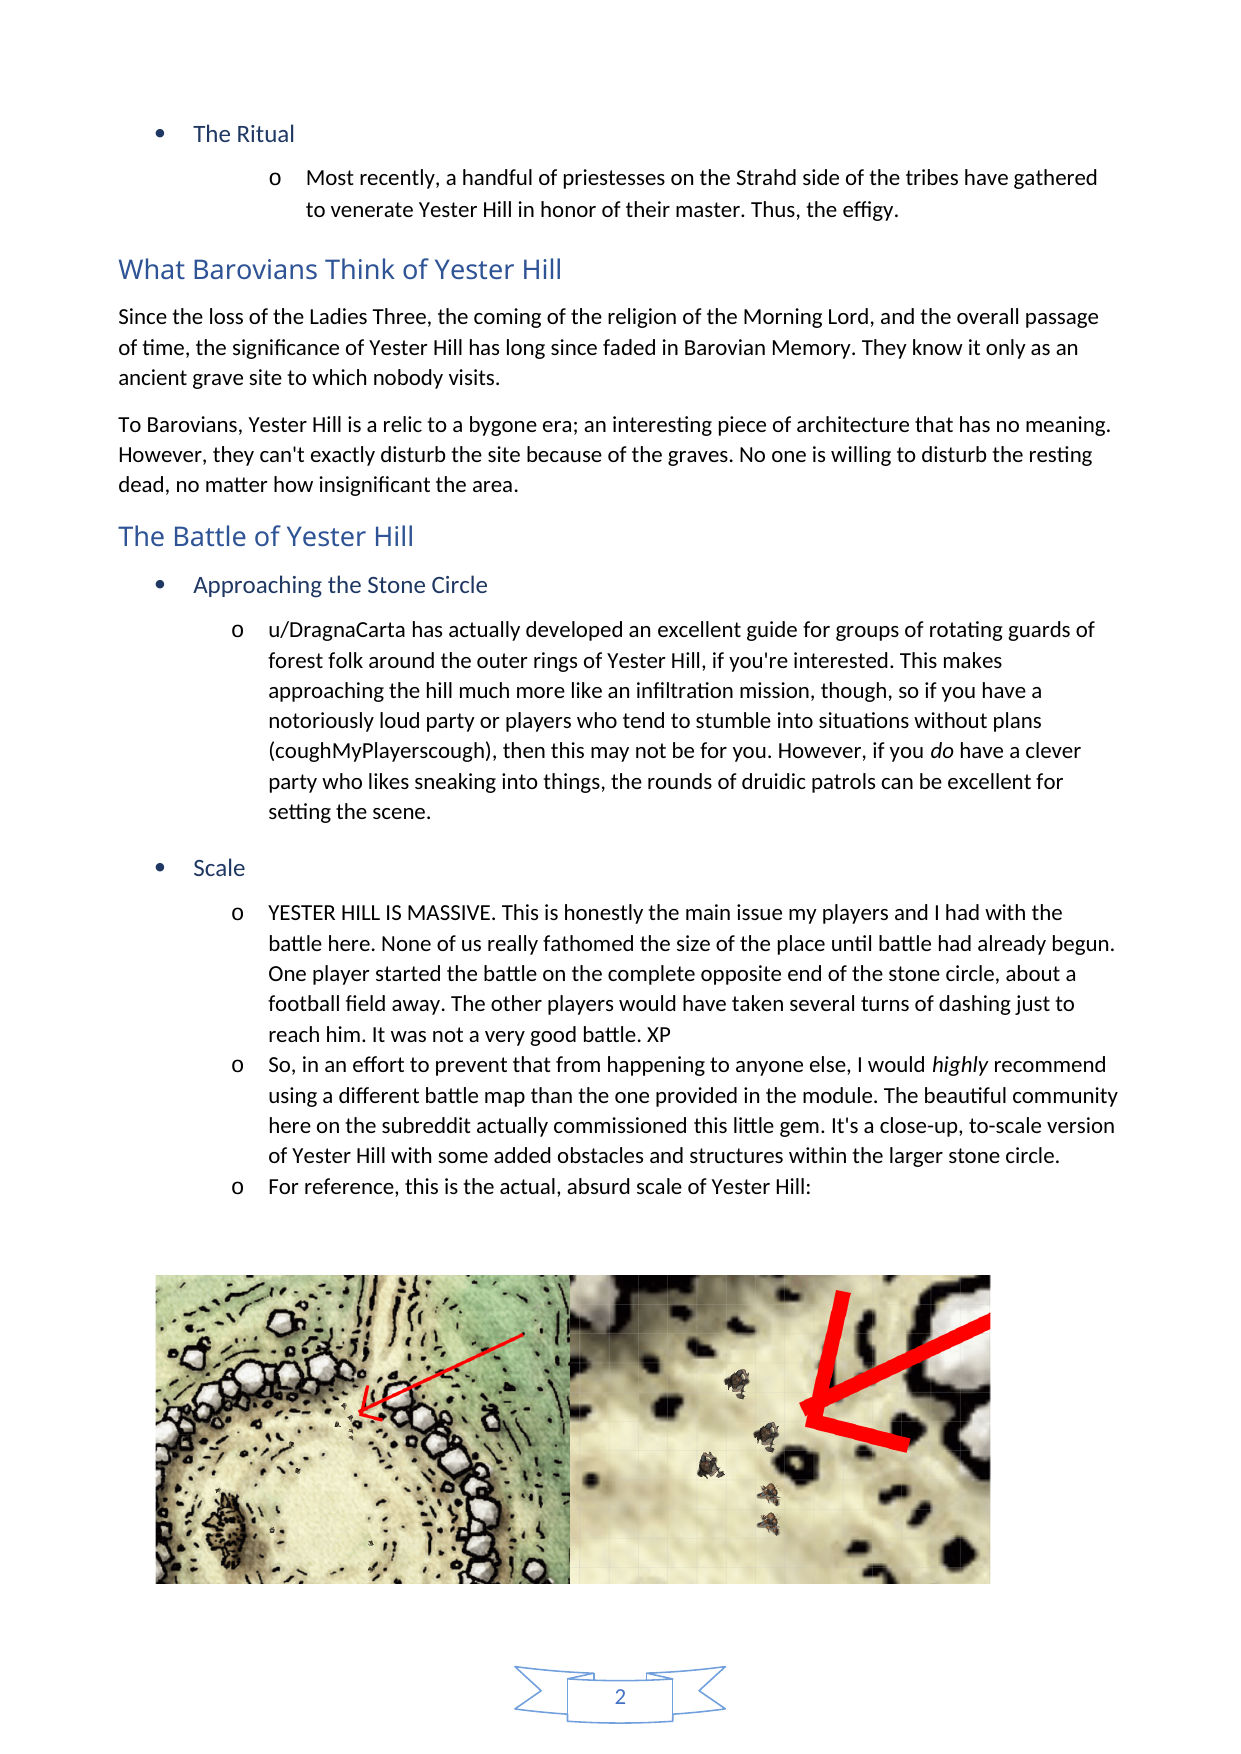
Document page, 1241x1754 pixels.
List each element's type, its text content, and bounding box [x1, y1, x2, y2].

list Most recently, a handful of priestesses on the Strahd side of the tribes have gathered to venerate Yester Hill in honor of their master. Thus, the effigy. [268, 163, 1122, 223]
text Since the loss of the Ladies Three, the coming of the religion of the Morning Lord, and the overall passage of time, the significance of Yester Hill has long since faded in Barovian Memory. They know it only as an ancient grave site to which nobody visits. [118, 302, 1122, 391]
subtitle The Ritual [156, 118, 1122, 149]
text To Barovians, Yester Hill is a relic to a bygone era; an interesting piece of architecture that has no meaning. However, they can't exactly disturb the site because of the graves. No one is willing to disturb the resting dead, no matter how insignificant the area. [118, 410, 1122, 498]
list YESTER HILL IS MASSIVE. This is honestly the main issue my players and I had with the battle here. None of us really fathomed the size of the place until battle had already begun. One player started the battle on the complete opposite end of the stone circle, about a football field away. The other players would have taken several turns of dashing just to reach him. It was not a very good battle. XP [231, 898, 1122, 1048]
list For reference, this is the actual, absurd scale of Yester Hill: [231, 1172, 1122, 1201]
subtitle Scale [156, 852, 1122, 883]
picture [155, 1275, 991, 1584]
list So, in an effort to prevent that from happening to anyone else, I would highly recommend using a different battle map than the one provided in the module. The beautiful community here on the subreddit actually commissioned this little gem. It's a close-up, to-scale version of Yester Hill with some added obstacles and structures within the larger stone circle. [231, 1050, 1122, 1170]
list u/DragnaCarta has actually developed an excellent guide for groups of rotating guards of forest folk around the outer rings of Yester Hill, if you're interested. This makes approaching the hill much more like an infiltration mission, though, so if you have a notoriously loud party or players who tend to stumble into situations without plans (coughMyPlayerscough), then this may not be for you. However, if you do have a clever party who likes sneaking into things, the rounds of druidic patrols can be excellent for setting the scene. [231, 615, 1122, 825]
subtitle The Battle of Yester Hill [118, 517, 1122, 554]
subtitle Approaching the Stone Circle [156, 569, 1122, 600]
subtitle What Barovians Think of Yester Hill [118, 250, 1122, 287]
